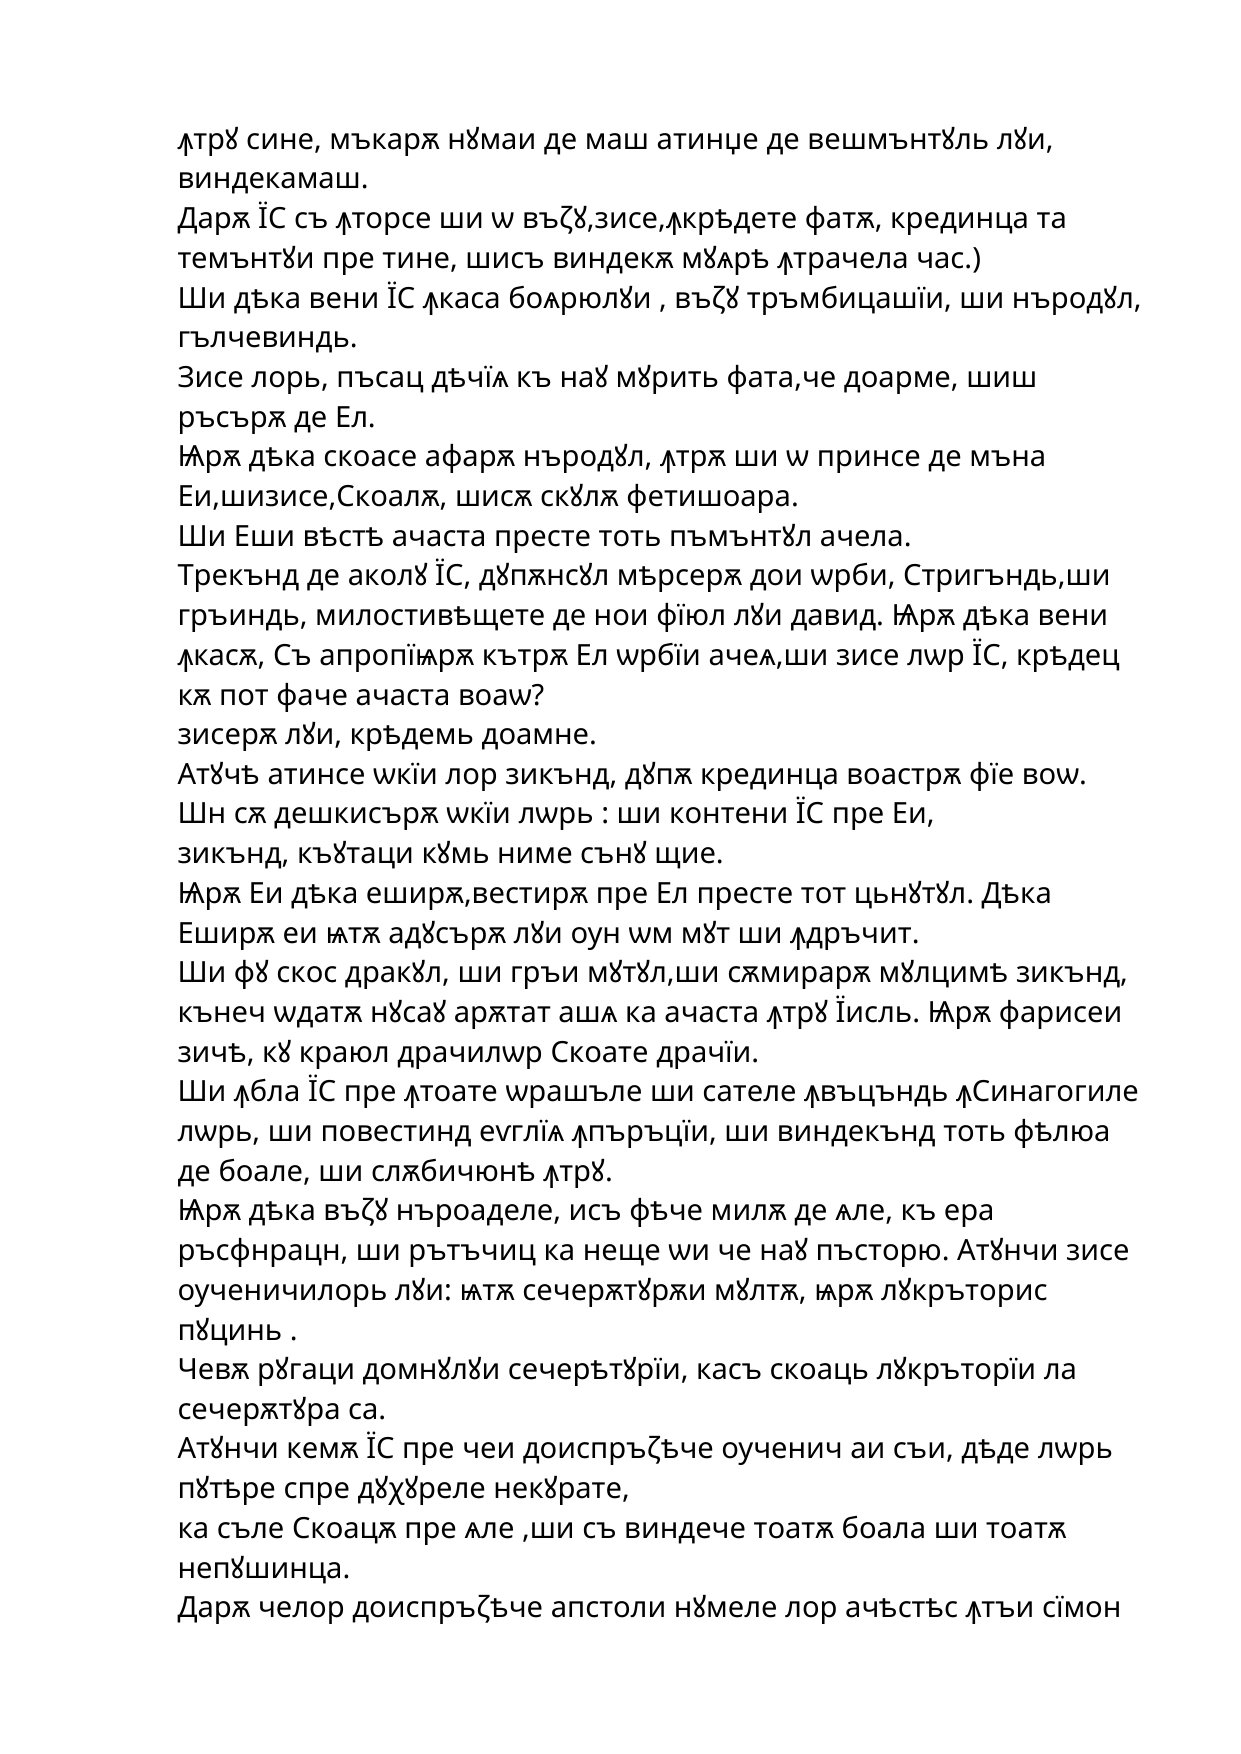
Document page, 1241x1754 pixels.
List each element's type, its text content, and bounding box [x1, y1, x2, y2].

text Трекънд де аколꙋ ЇС, дꙋпѫнсꙋл мѣрсерѫ дои ѡрби, Стригъндь,ши гръиндь, милостивѣщете де нои фїюл лꙋи давид. Ѩрѫ дѣка вени ꙟкасѫ, Съ апропїѩрѫ кътрѫ Ел ѡрбїи ачеѧ,ши зисе лѡр ЇС, крѣдец кѫ пот фаче ачаста воаѡ? [177, 555, 1152, 713]
text Ѩрѫ Еи дѣка еширѫ,вестирѫ пре Ел престе тот цьнꙋтꙋл. Дѣка Еширѫ еи ѩтѫ адꙋсърѫ лꙋи ѹн ѡм мꙋт ши ꙟдръчит. [177, 872, 1152, 952]
text Чевѫ рꙋгаци домнꙋлꙋи сечерѣтꙋрїи, касъ скоаць лꙋкръторїи ла сечерѫтꙋра са. [177, 1348, 1152, 1428]
text Ши Еши вѣстѣ ачаста престе тоть пъмънтꙋл ачела. [177, 515, 1152, 555]
text Атꙋчѣ атинсе ѡкїи лор зикънд, дꙋпѫ крединца воастрѫ фїе воѡ. [177, 753, 1152, 793]
text ка съле Скоацѫ пре ѧле ,ши съ виндече тоатѫ боала ши тоатѫ непꙋшинца. [177, 1507, 1152, 1587]
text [177, 118, 1152, 197]
text Шн сѫ дешкисърѫ ѡкїи лѡрь : ши контени ЇС пре Еи, [177, 793, 1152, 832]
text Ѩрѫ дѣка въζꙋ нъроаделе, исъ фѣче милѫ де ѧле, къ ера ръсфнрацн, ши рътъчиц ка неще ѡи че наꙋ пъсторю. Атꙋнчи зисе ѹченичилорь лꙋи: ѩтѫ сечерѫтꙋрѫи мꙋлтѫ, ѩрѫ лꙋкръторис пꙋцинь . [177, 1190, 1152, 1348]
text зисерѫ лꙋи, крѣдемь доамне. [177, 713, 1152, 753]
text Зисе лорь, пъсац дѣчїѧ къ наꙋ мꙋрить фата,че доарме, шиш ръсърѫ де Ел. [177, 356, 1152, 436]
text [177, 1587, 1152, 1626]
text Дарѫ ЇС съ ꙟторсе ши ѡ въζꙋ,зисе,ꙟкрѣдете фатѫ, крединца та темънтꙋи пре тине, шисъ виндекѫ мꙋѧрѣ ꙟтрачела час.) [177, 197, 1152, 277]
text Ши дѣка вени ЇС ꙟкаса боѧрюлꙋи , въζꙋ тръмбицашїи, ши нъродꙋл, гълчевиндь. [177, 277, 1152, 356]
text Ши фꙋ скос дракꙋл, ши гръи мꙋтꙋл,ши сѫмирарѫ мꙋлцимѣ зикънд, кънеч ѡдатѫ нꙋсаꙋ арѫтат ашѧ ка ачаста ꙟтрꙋ Їисль. Ѩрѫ фарисеи зичѣ, кꙋ краюл драчилѡр Скоате драчїи. [177, 952, 1152, 1071]
text Атꙋнчи кемѫ ЇС пре чеи доиспръζѣче ѹченич аи съи, дѣде лѡрь пꙋтѣре спре дꙋχꙋреле некꙋрате, [177, 1428, 1152, 1507]
text Ѩрѫ дѣка скоасе афарѫ нъродꙋл, ꙟтрѫ ши ѡ принсе де мъна Еи,шизисе,Скоалѫ, шисѫ скꙋлѫ фетишоара. [177, 436, 1152, 515]
text Ши ꙟбла ЇС пре ꙟтоате ѡрашъле ши сателе ꙟвъцъндь ꙟСинагогиле лѡрь, ши повестинд еѵглїѧ ꙟпъръцїи, ши виндекънд тоть фѣлюа де боале, ши слѫбичюнѣ ꙟтрꙋ. [177, 1071, 1152, 1190]
text зикънд, къꙋтаци кꙋмь ниме сънꙋ щие. [177, 832, 1152, 872]
